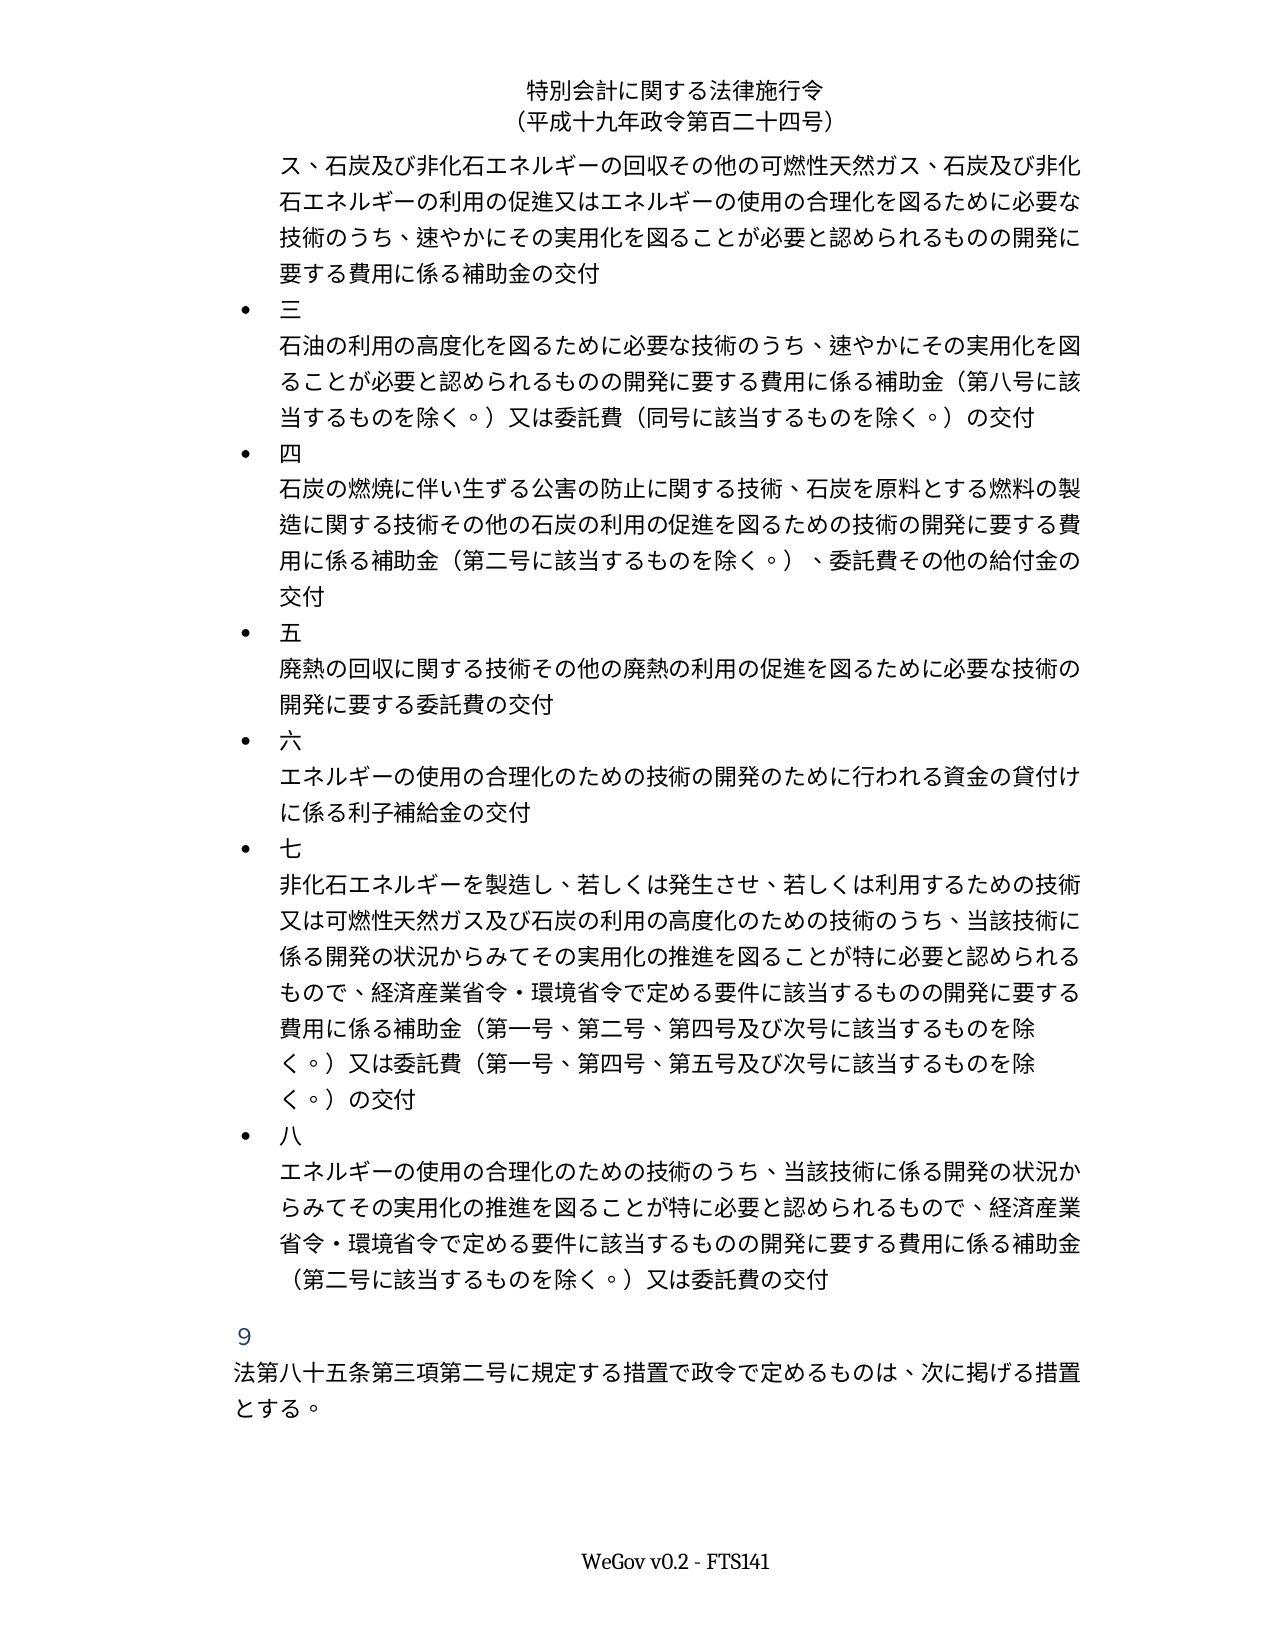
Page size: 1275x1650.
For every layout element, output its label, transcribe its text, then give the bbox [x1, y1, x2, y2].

list 五 廃熱の回収に関する技術その他の廃熱の利用の促進を図るために必要な技術の開発に要する委託費の交付 [242, 617, 1087, 720]
list 三 石油の利用の高度化を図るために必要な技術のうち、速やかにその実用化を図ることが必要と認められるものの開発に要する費用に係る補助金（第八号に該当するものを除く。）又は委託費（同号に該当するものを除く。）の交付 [242, 294, 1087, 433]
text 法第八十五条第三項第二号に規定する措置で政令で定めるものは、次に掲げる措置とする。 [233, 1357, 1087, 1424]
list 七 非化石エネルギーを製造し、若しくは発生させ、若しくは利用するための技術又は可燃性天然ガス及び石炭の利用の高度化のための技術のうち、当該技術に係る開発の状況からみてその実用化の推進を図ることが特に必要と認められるもので、経済産業省令・環境省令で定める要件に該当するものの開発に要する費用に係る補助金（第一号、第二号、第四号及び次号に該当するものを除く。）又は委託費（第一号、第四号、第五号及び次号に該当するものを除く。）の交付 [242, 833, 1087, 1116]
list 六 エネルギーの使用の合理化のための技術の開発のために行われる資金の貸付けに係る利子補給金の交付 [242, 725, 1087, 828]
subtitle ９ [233, 1321, 1087, 1352]
list 八 エネルギーの使用の合理化のための技術のうち、当該技術に係る開発の状況からみてその実用化の推進を図ることが特に必要と認められるもので、経済産業省令・環境省令で定める要件に該当するものの開発に要する費用に係る補助金（第二号に該当するものを除く。）又は委託費の交付 [242, 1120, 1087, 1295]
list 四 石炭の燃焼に伴い生ずる公害の防止に関する技術、石炭を原料とする燃料の製造に関する技術その他の石炭の利用の促進を図るための技術の開発に要する費用に係る補助金（第二号に該当するものを除く。）、委託費その他の給付金の交付 [242, 437, 1087, 612]
